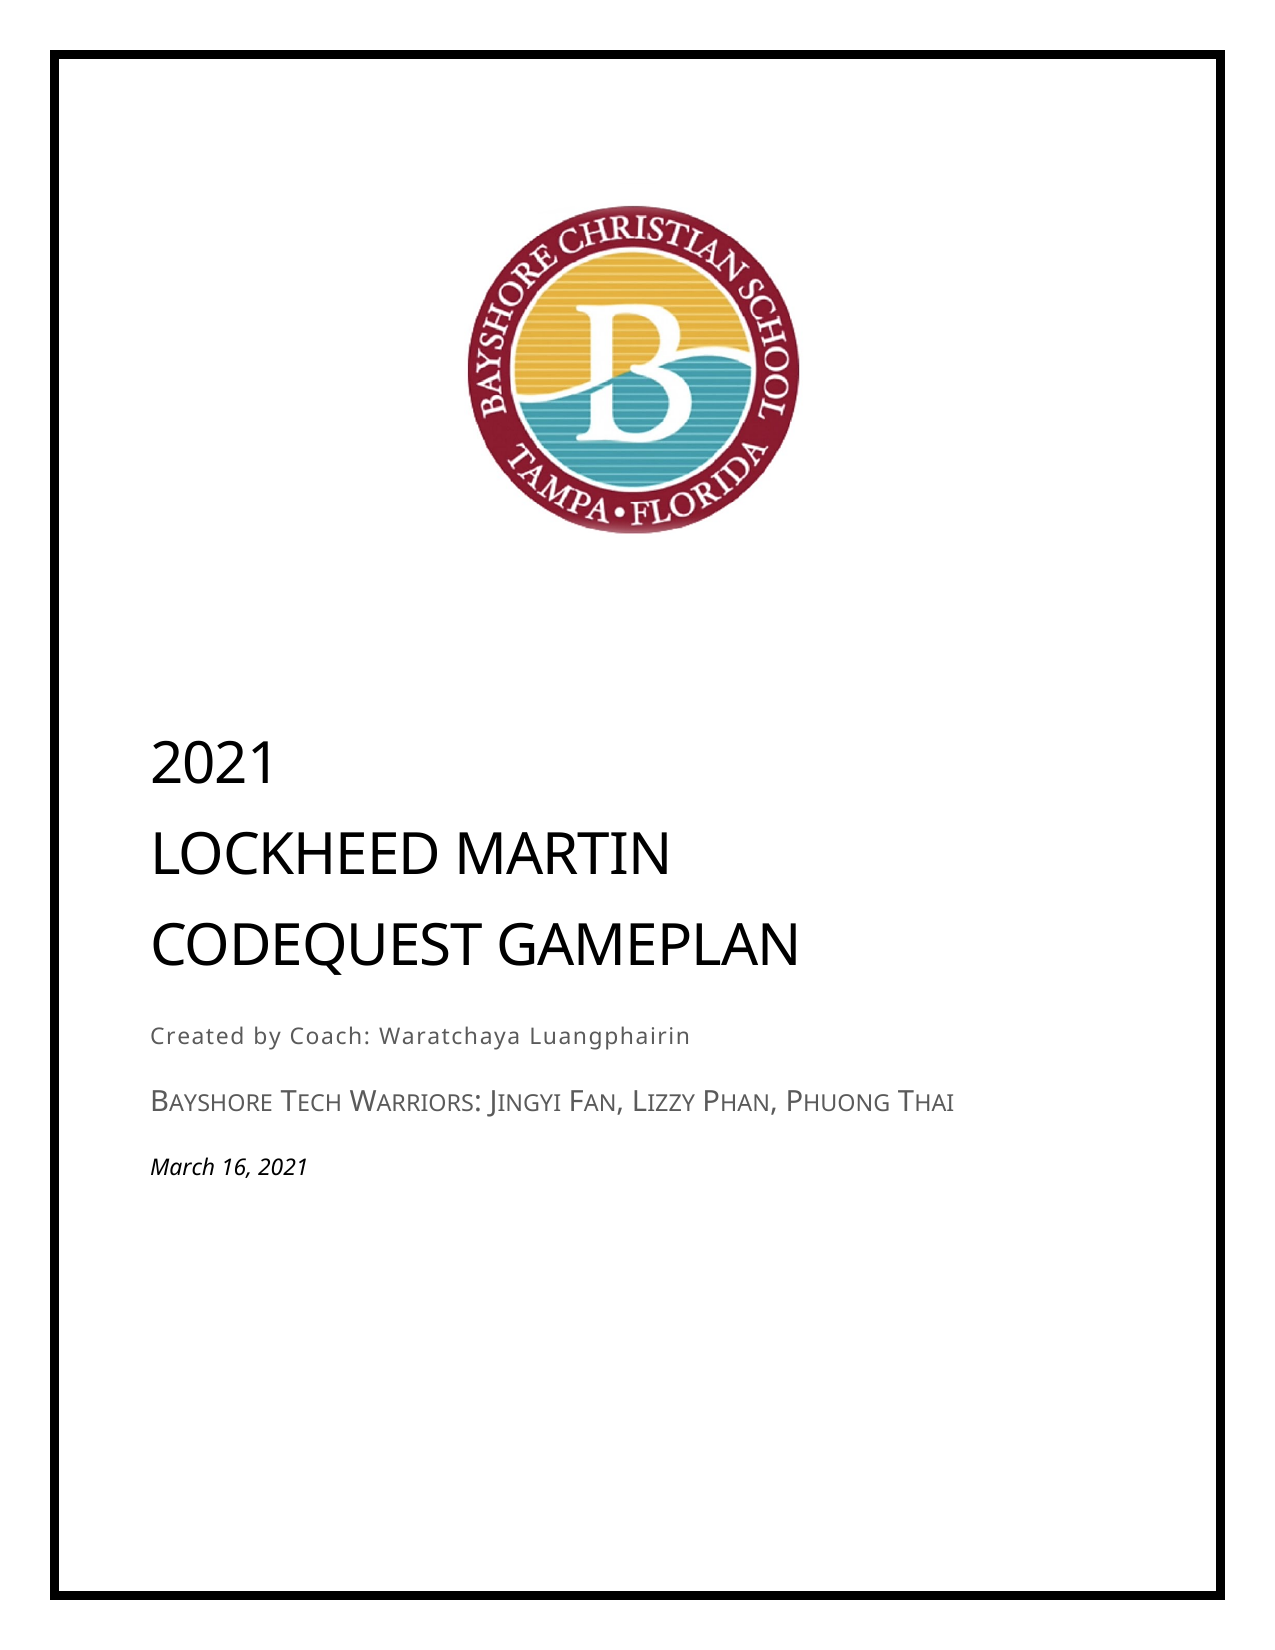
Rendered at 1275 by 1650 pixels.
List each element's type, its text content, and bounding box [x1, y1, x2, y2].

picture [339, 212, 936, 525]
text March 16, 2021 [150, 1151, 1125, 1182]
subtitle Created by Coach: Waratchaya Luangphairin [150, 1020, 1125, 1051]
title CODEQUEST GAMEPLAN [150, 903, 1125, 983]
title LOCKHEED MARTIN [150, 812, 1125, 891]
text Bayshore Tech Warriors: Jingyi Fan, Lizzy Phan, Phuong Thai [150, 1081, 1125, 1120]
title 2021 [150, 721, 1125, 800]
